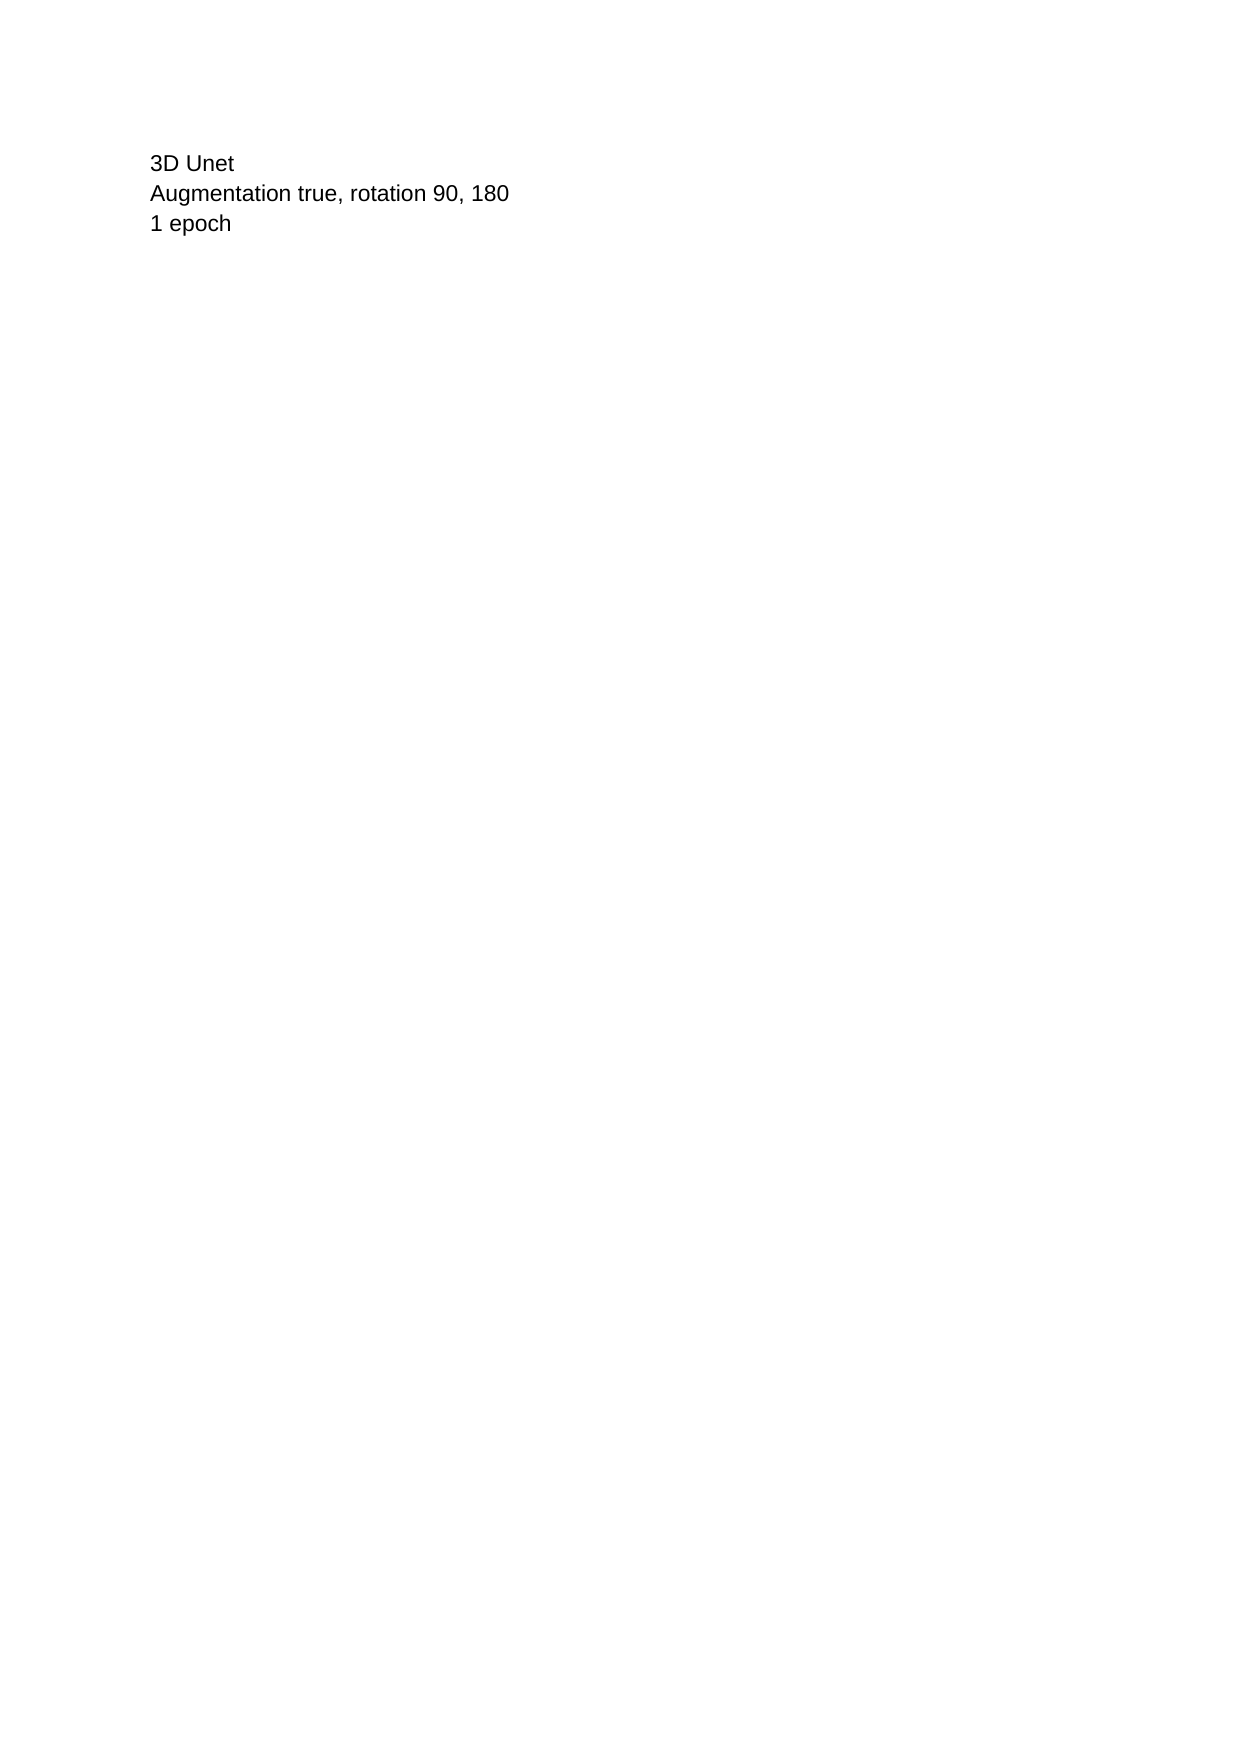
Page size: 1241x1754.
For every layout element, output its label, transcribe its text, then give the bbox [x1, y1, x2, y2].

text 1 epoch [150, 210, 1090, 237]
text Augmentation true, rotation 90, 180 [150, 180, 1090, 207]
text 3D Unet [150, 150, 1090, 176]
